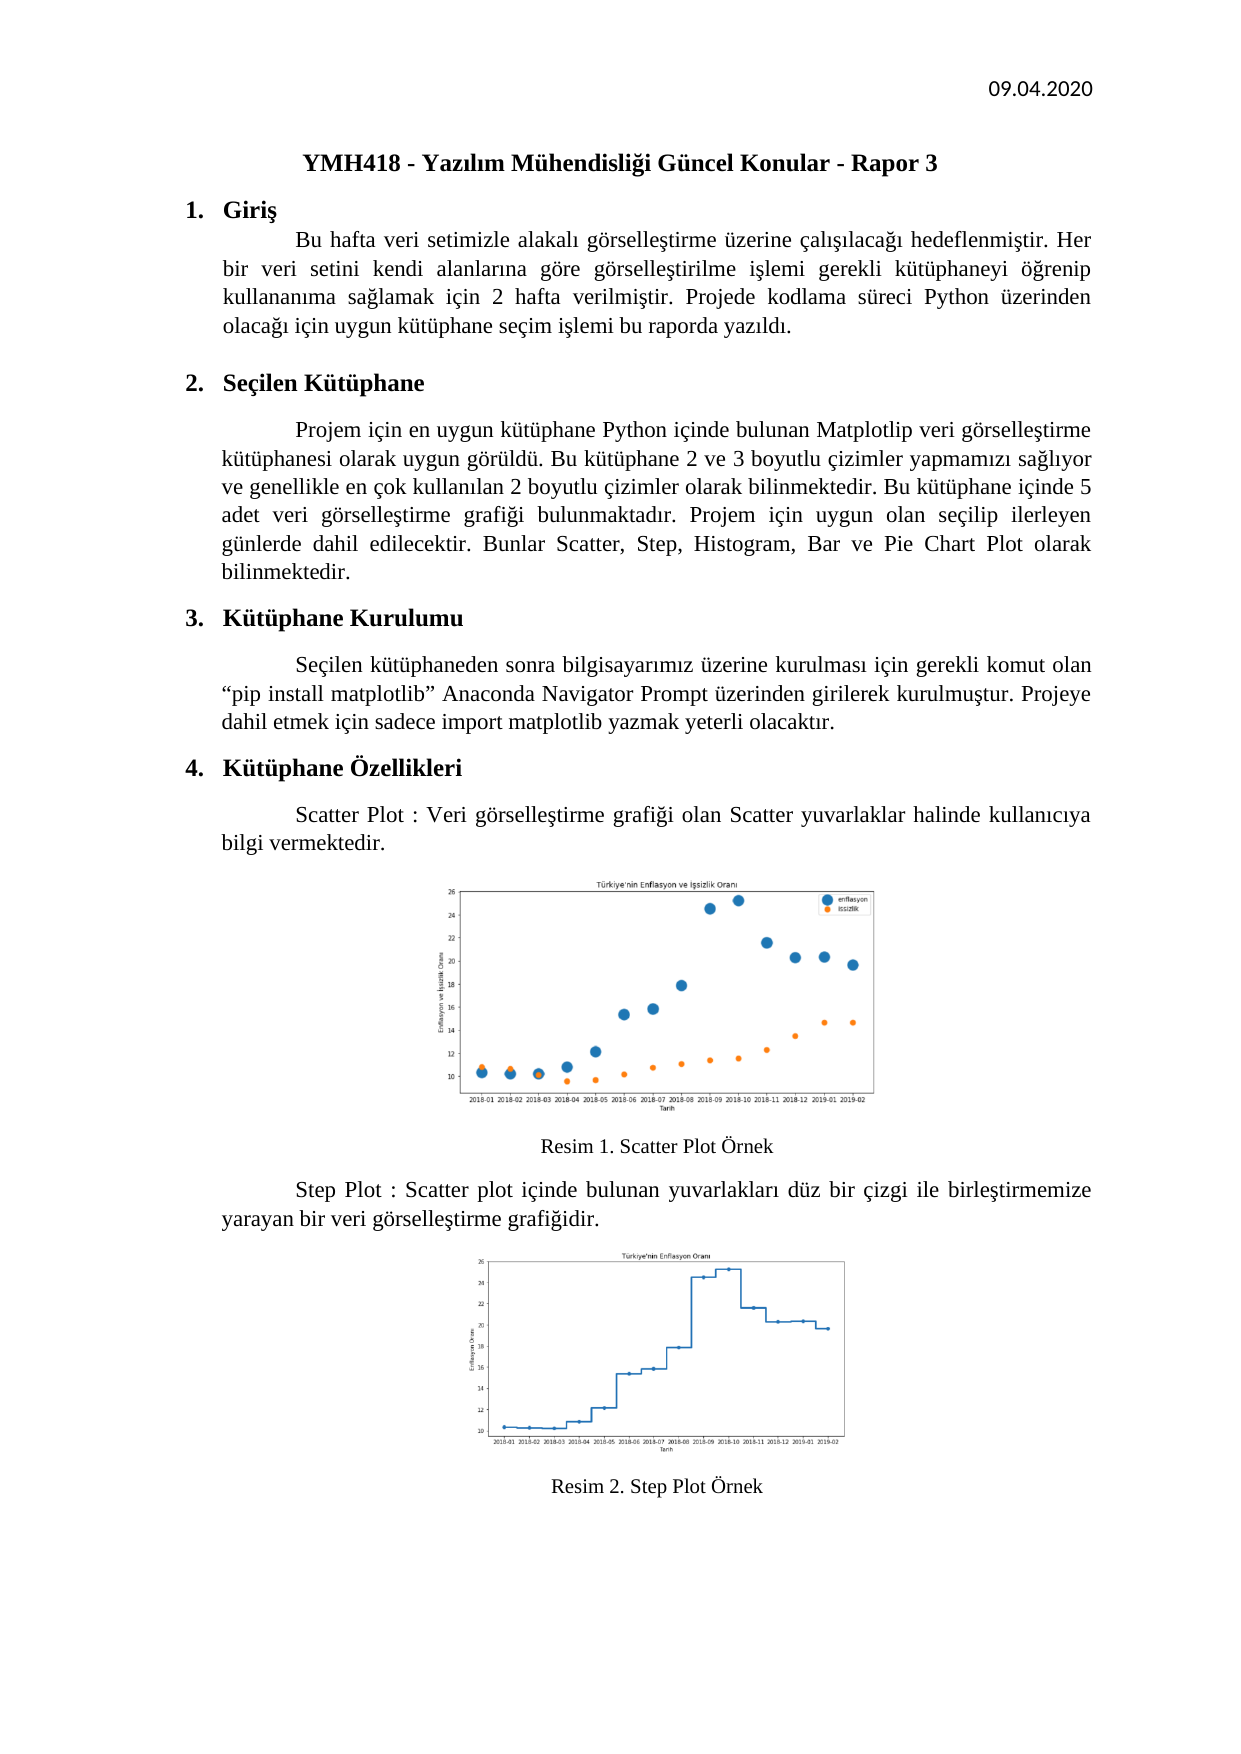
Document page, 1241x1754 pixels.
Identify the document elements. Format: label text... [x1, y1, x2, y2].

text Step Plot : Scatter plot içinde bulunan yuvarlakları düz bir çizgi ile birleştirmemize yarayan bir veri görselleştirme grafiğidir. [221, 1176, 1093, 1231]
picture [463, 1250, 851, 1456]
text Scatter Plot : Veri görselleştirme grafiği olan Scatter yuvarlaklar halinde kullanıcıya bilgi vermektedir. [221, 801, 1093, 856]
list Kütüphane Özellikleri [185, 753, 1093, 782]
text Projem için en uygun kütüphane Python içinde bulunan Matplotlip veri görselleştirme kütüphanesi olarak uygun görüldü. Bu kütüphane 2 ve 3 boyutlu çizimler yapmamızı sağlıyor ve genellikle en çok kullanılan 2 boyutlu çizimler olarak bilinmektedir. Bu kütüphane içinde 5 adet veri görselleştirme grafiği bulunmaktadır. Projem için uygun olan seçilip ilerleyen günlerde dahil edilecektir. Bunlar Scatter, Step, Histogram, Bar ve Pie Chart Plot olarak bilinmektedir. [221, 416, 1093, 585]
list Kütüphane Kurulumu [185, 603, 1093, 632]
list Giriş [185, 195, 1093, 224]
list Seçilen Kütüphane [185, 368, 1093, 397]
text Resim 1. Scatter Plot Örnek [221, 1134, 1093, 1158]
text YMH418 - Yazılım Mühendisliği Güncel Konular - Rapor 3 [148, 148, 1093, 176]
picture [430, 874, 884, 1115]
list Bu hafta veri setimizle alakalı görselleştirme üzerine çalışılacağı hedeflenmiştir. Her bir veri setini kendi alanlarına göre görselleştirilme işlemi gerekli kütüphaneyi öğrenip kullananıma sağlamak için 2 hafta verilmiştir. Projede kodlama süreci Python üzerinden olacağı için uygun kütüphane seçim işlemi bu raporda yazıldı. [223, 226, 1093, 338]
text Resim 2. Step Plot Örnek [221, 1474, 1093, 1498]
text Seçilen kütüphaneden sonra bilgisayarımız üzerine kurulması için gerekli komut olan “pip install matplotlib” Anaconda Navigator Prompt üzerinden girilerek kurulmuştur. Projeye dahil etmek için sadece import matplotlib yazmak yeterli olacaktır. [221, 651, 1093, 734]
